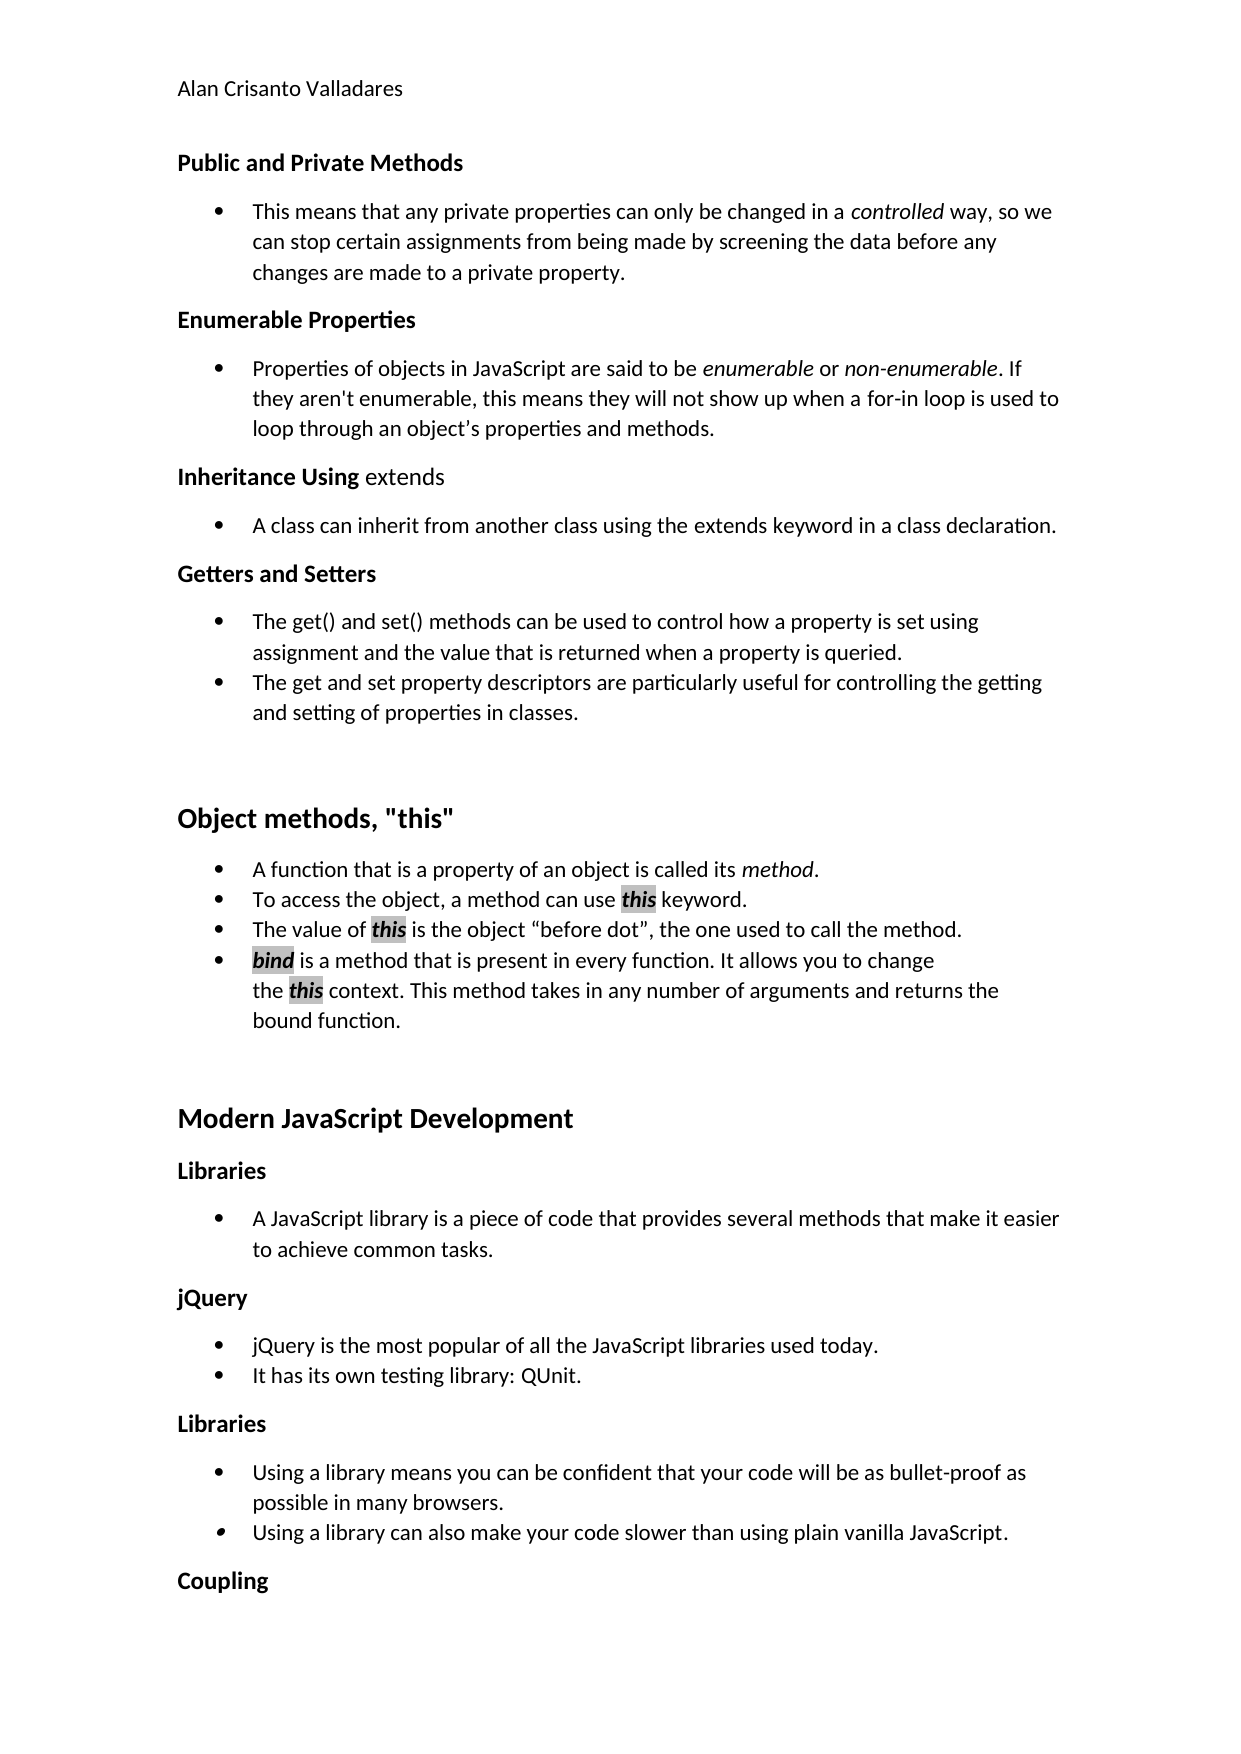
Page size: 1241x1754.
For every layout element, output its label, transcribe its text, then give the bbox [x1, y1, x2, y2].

list This means that any private properties can only be changed in a controlled way, so we can stop certain assignments from being made by screening the data before any changes are made to a private property. [215, 197, 1063, 286]
text Getters and Setters [177, 558, 1063, 588]
text Coupling [177, 1565, 1063, 1596]
text Object methods, "this" [177, 800, 1063, 836]
list bind is a method that is present in every function. It allows you to change the this context. This method takes in any number of arguments and returns the bound function. [215, 946, 1063, 1034]
list Using a library can also make your code slower than using plain vanilla JavaScript. [215, 1518, 1063, 1546]
text Enumerable Properties [177, 304, 1063, 335]
list To access the object, a method can use this keyword. [656, 885, 1063, 913]
text jQuery [177, 1282, 1063, 1312]
text Libraries [177, 1408, 1063, 1439]
text Inheritance Using extends [177, 461, 1063, 492]
list Properties of objects in JavaScript are said to be enumerable or non-enumerable. If they aren't enumerable, this means they will not show up when a for-in loop is used to loop through an object’s properties and methods. [215, 354, 1063, 442]
list The get() and set() methods can be used to control how a property is set using assignment and the value that is returned when a property is queried. [215, 607, 1063, 666]
list A function that is a property of an object is called its method. [215, 855, 1063, 883]
list The get and set property descriptors are particularly useful for controlling the getting and setting of properties in classes. [215, 668, 1063, 726]
list A class can inherit from another class using the extends keyword in a class declaration. [215, 511, 1063, 539]
list It has its own testing library: QUnit. [215, 1361, 1063, 1389]
list A JavaScript library is a piece of code that provides several methods that make it easier to achieve common tasks. [215, 1204, 1063, 1263]
text Modern JavaScript Development [177, 1100, 1063, 1136]
text Public and Private Methods [177, 148, 1063, 178]
list jQuery is the most popular of all the JavaScript libraries used today. [215, 1331, 1063, 1359]
list Using a library means you can be confident that your code will be as bullet-proof as possible in many browsers. [215, 1458, 1063, 1516]
list The value of this is the object “before dot”, the one used to call the method. [406, 916, 1063, 943]
list To access the object, a method can use this keyword. [215, 885, 621, 913]
text Libraries [177, 1155, 1063, 1186]
